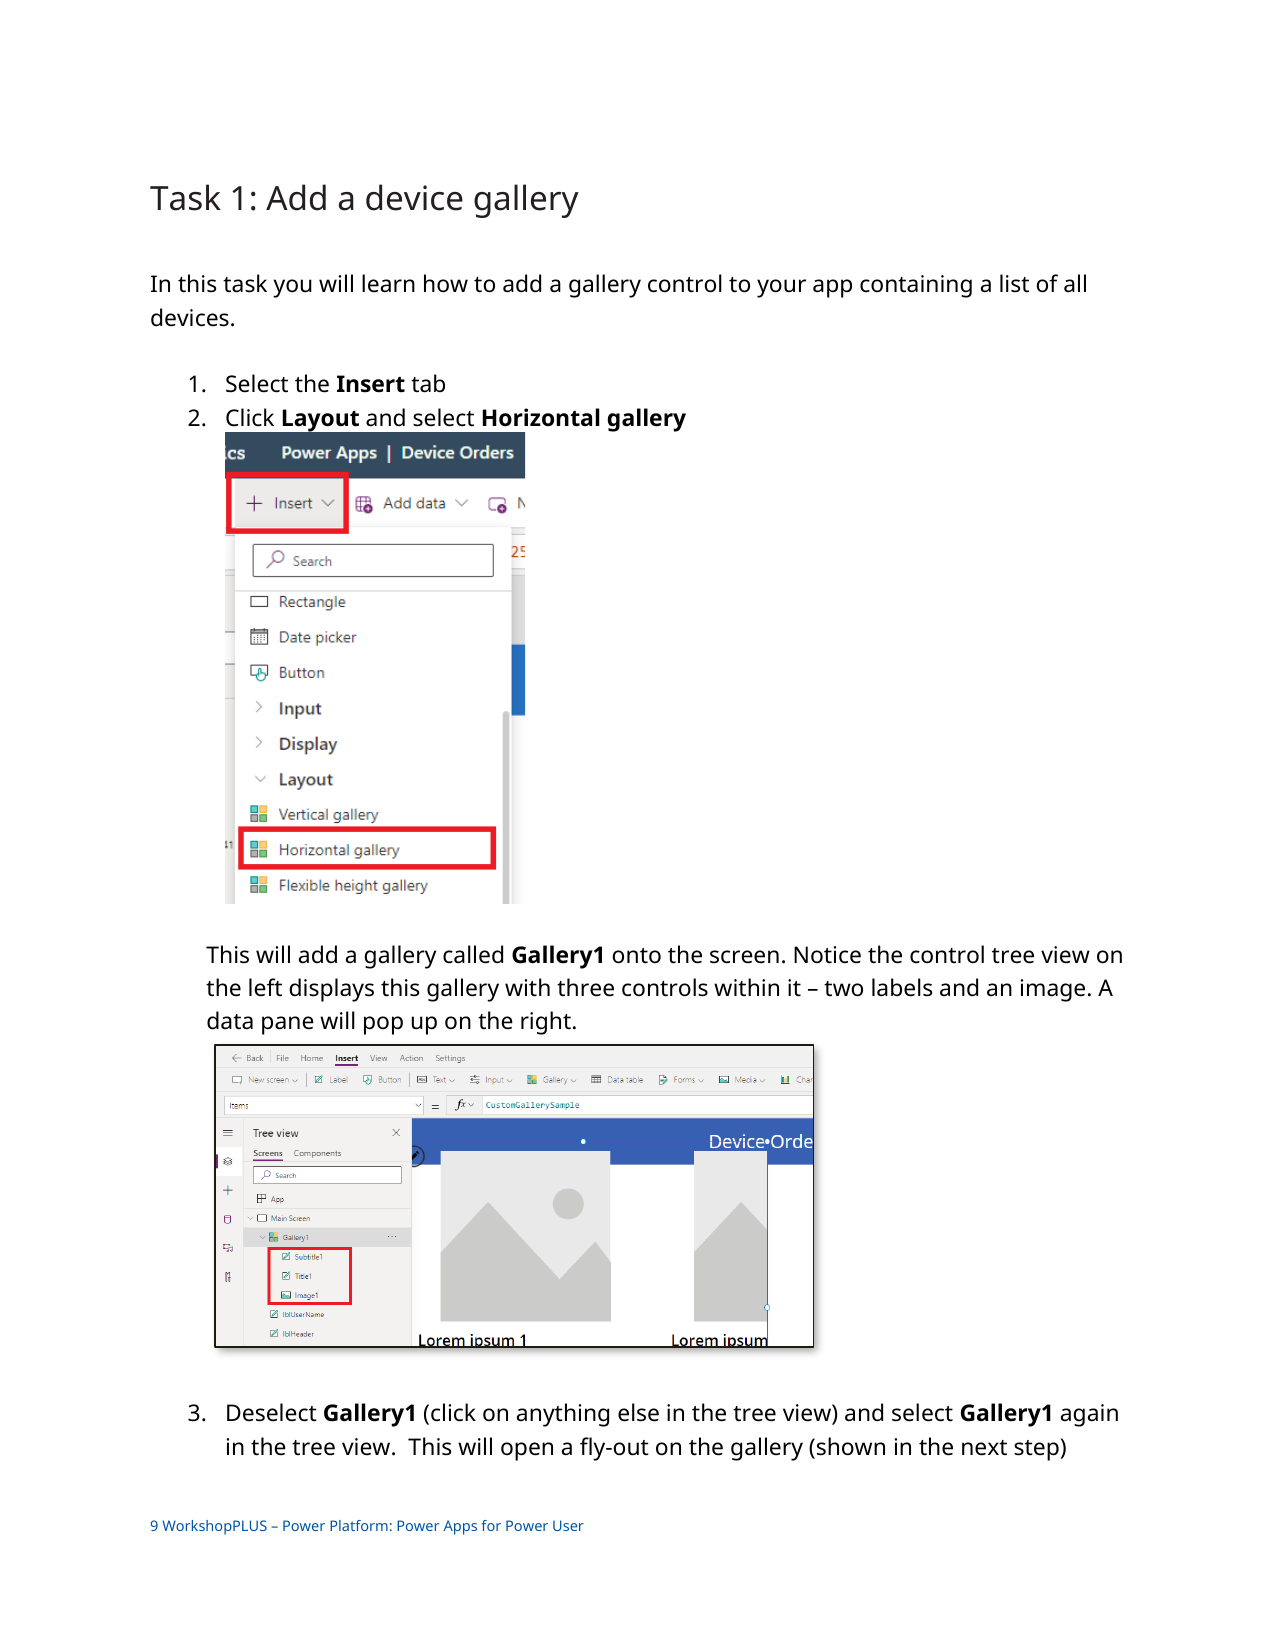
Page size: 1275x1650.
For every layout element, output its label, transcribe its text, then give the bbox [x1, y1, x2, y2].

list Select the Insert tab [187, 366, 1125, 399]
picture [216, 1046, 813, 1346]
list Deselect Gallery1 (click on anything else in the tree view) and select Gallery1 again in the tree view. This will open a fly-out on the gallery (shown in the next step) [187, 1395, 1125, 1462]
list Click Layout and select Horizontal gallery [187, 399, 1125, 433]
text In this task you will learn how to add a gallery control to your app containing a list of all devices. [150, 266, 1125, 333]
subtitle Task 1: Add a device gallery [150, 175, 1125, 220]
text This will add a gallery called Gallery1 onto the screen. Notice the control tree view on the left displays this gallery with three controls within it – two labels and an image. A data pane will pop up on the right. [206, 937, 1125, 1037]
picture [225, 432, 526, 904]
